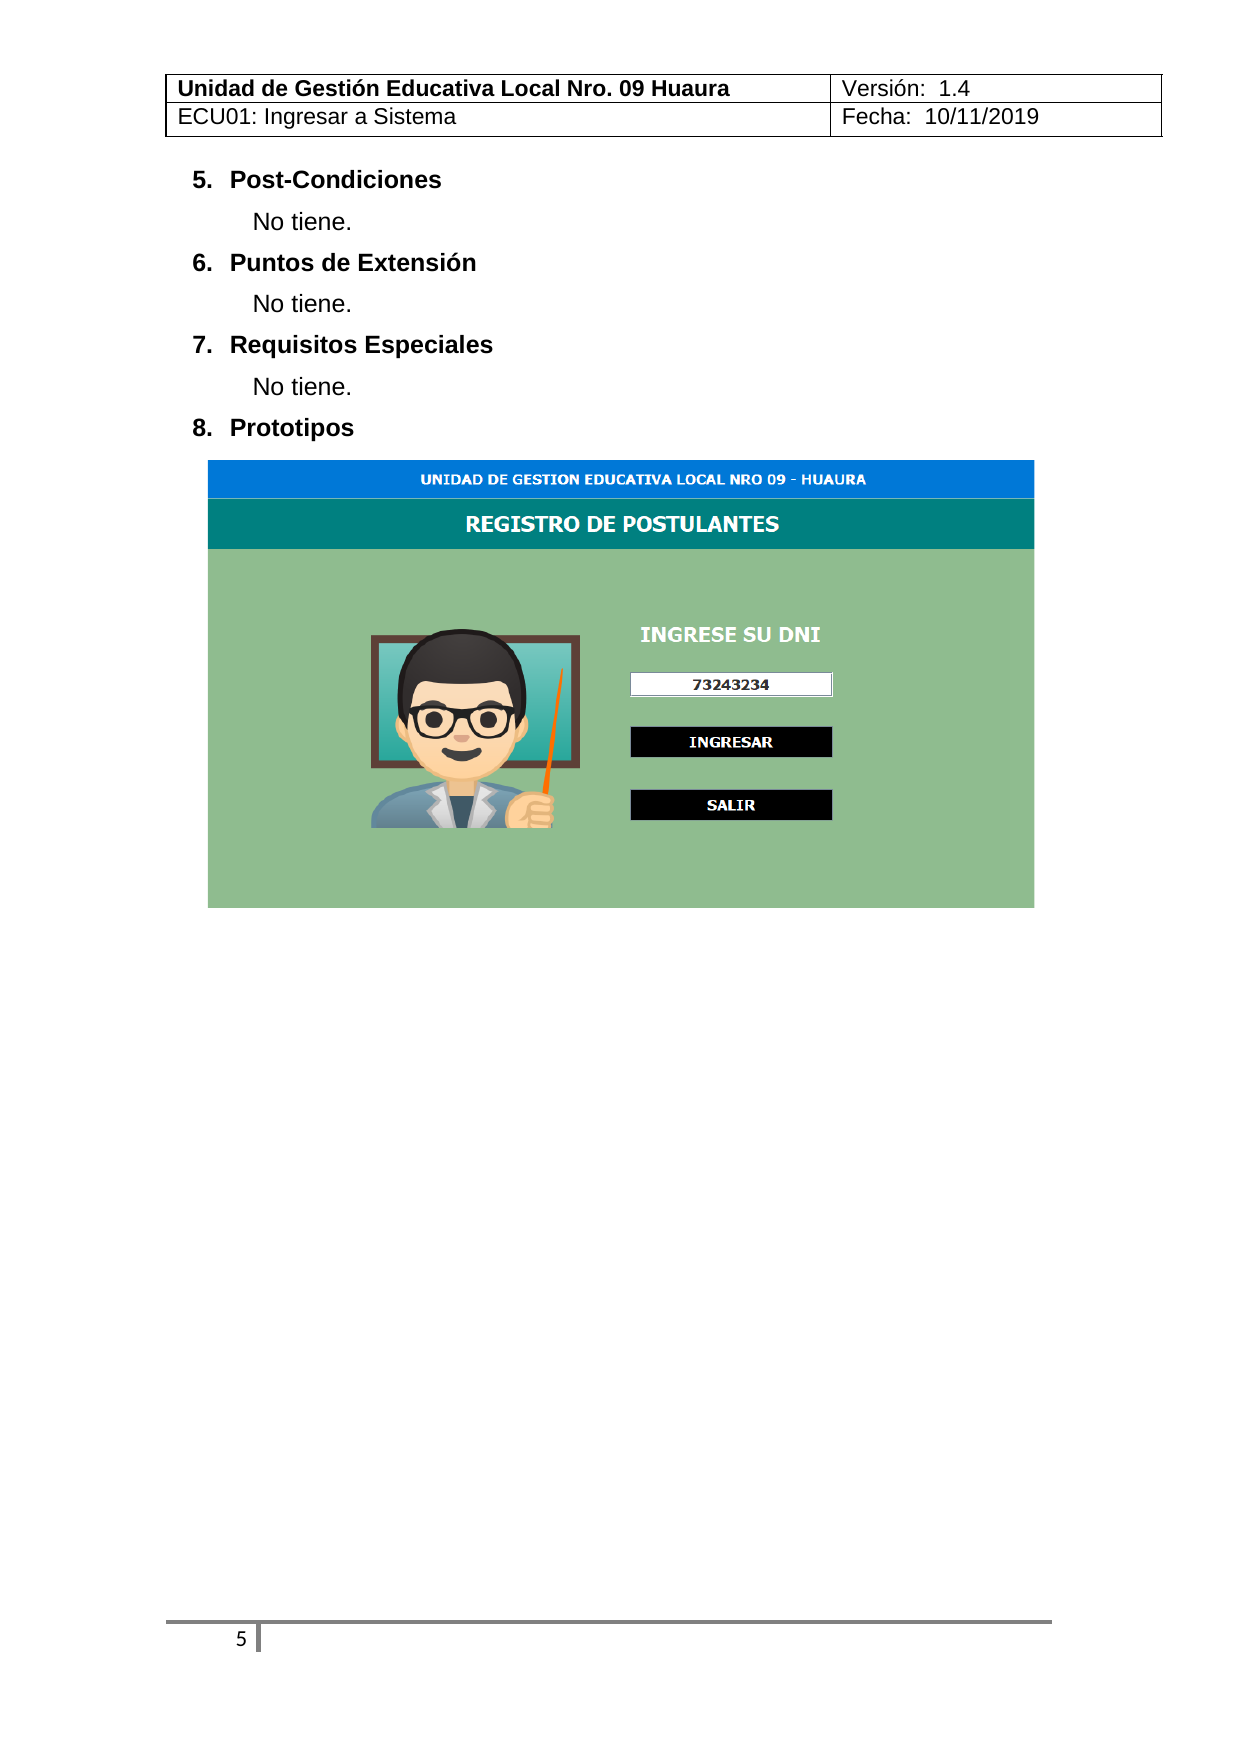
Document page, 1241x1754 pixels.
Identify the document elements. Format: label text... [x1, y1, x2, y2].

subtitle Post-Condiciones [192, 165, 1063, 194]
list No tiene. [252, 289, 1063, 318]
list No tiene. [252, 207, 1063, 235]
subtitle Puntos de Extensión [192, 248, 1063, 277]
list No tiene. [252, 372, 1063, 400]
subtitle Prototipos [192, 413, 1063, 442]
picture [207, 460, 1035, 908]
subtitle Requisitos Especiales [192, 330, 1063, 359]
